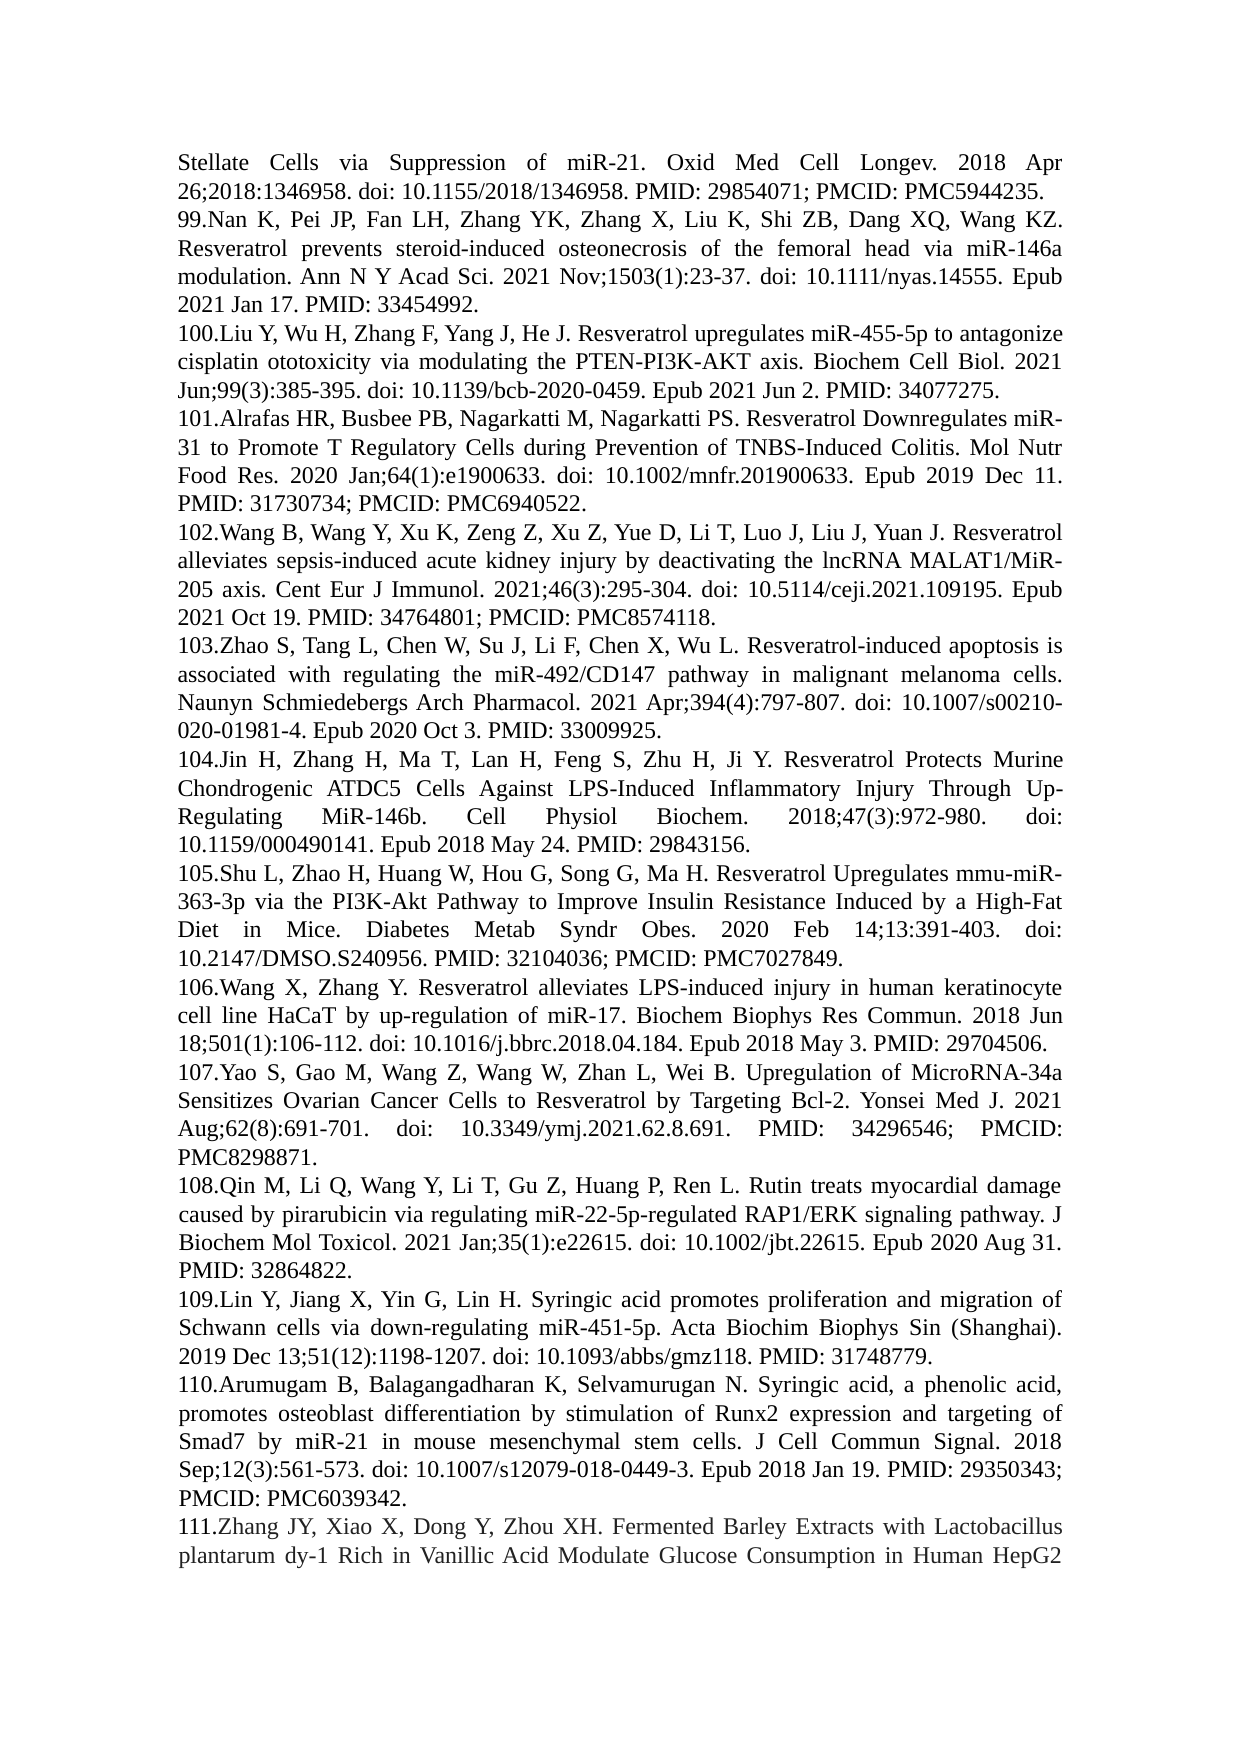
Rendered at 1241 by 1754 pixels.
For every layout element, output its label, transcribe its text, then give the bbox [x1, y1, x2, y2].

list 107.Yao S, Gao M, Wang Z, Wang W, Zhan L, Wei B. Upregulation of MicroRNA-34a Sensitizes Ovarian Cancer Cells to Resveratrol by Targeting Bcl-2. Yonsei Med J. 2021 Aug;62(8):691-701. doi: 10.3349/ymj.2021.62.8.691. PMID: 34296546; PMCID: PMC8298871. [177, 1058, 1064, 1170]
list 104.Jin H, Zhang H, Ma T, Lan H, Feng S, Zhu H, Ji Y. Resveratrol Protects Murine Chondrogenic ATDC5 Cells Against LPS-Induced Inflammatory Injury Through Up-Regulating MiR-146b. Cell Physiol Biochem. 2018;47(3):972-980. doi: 10.1159/000490141. Epub 2018 May 24. PMID: 29843156. [177, 745, 1064, 858]
text 110.Arumugam B, Balagangadharan K, Selvamurugan N. Syringic acid, a phenolic acid, promotes osteoblast differentiation by stimulation of Runx2 expression and targeting of Smad7 by miR-21 in mouse mesenchymal stem cells. J Cell Commun Signal. 2018 Sep;12(3):561-573. doi: 10.1007/s12079-018-0449-3. Epub 2018 Jan 19. PMID: 29350343; PMCID: PMC6039342. [177, 1370, 1064, 1511]
list 103.Zhao S, Tang L, Chen W, Su J, Li F, Chen X, Wu L. Resveratrol-induced apoptosis is associated with regulating the miR-492/CD147 pathway in malignant melanoma cells. Naunyn Schmiedebergs Arch Pharmacol. 2021 Apr;394(4):797-807. doi: 10.1007/s00210-020-01981-4. Epub 2020 Oct 3. PMID: 33009925. [177, 632, 1064, 744]
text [177, 1512, 1064, 1568]
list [177, 148, 1064, 204]
list 105.Shu L, Zhao H, Huang W, Hou G, Song G, Ma H. Resveratrol Upregulates mmu-miR-363-3p via the PI3K-Akt Pathway to Improve Insulin Resistance Induced by a High-Fat Diet in Mice. Diabetes Metab Syndr Obes. 2020 Feb 14;13:391-403. doi: 10.2147/DMSO.S240956. PMID: 32104036; PMCID: PMC7027849. [177, 859, 1064, 971]
text 109.Lin Y, Jiang X, Yin G, Lin H. Syringic acid promotes proliferation and migration of Schwann cells via down-regulating miR-451-5p. Acta Biochim Biophys Sin (Shanghai). 2019 Dec 13;51(12):1198-1207. doi: 10.1093/abbs/gmz118. PMID: 31748779. [177, 1285, 1064, 1369]
list 101.Alrafas HR, Busbee PB, Nagarkatti M, Nagarkatti PS. Resveratrol Downregulates miR-31 to Promote T Regulatory Cells during Prevention of TNBS-Induced Colitis. Mol Nutr Food Res. 2020 Jan;64(1):e1900633. doi: 10.1002/mnfr.201900633. Epub 2019 Dec 11. PMID: 31730734; PMCID: PMC6940522. [177, 404, 1064, 517]
list 102.Wang B, Wang Y, Xu K, Zeng Z, Xu Z, Yue D, Li T, Luo J, Liu J, Yuan J. Resveratrol alleviates sepsis-induced acute kidney injury by deactivating the lncRNA MALAT1/MiR-205 axis. Cent Eur J Immunol. 2021;46(3):295-304. doi: 10.5114/ceji.2021.109195. Epub 2021 Oct 19. PMID: 34764801; PMCID: PMC8574118. [177, 518, 1064, 631]
list 99.Nan K, Pei JP, Fan LH, Zhang YK, Zhang X, Liu K, Shi ZB, Dang XQ, Wang KZ. Resveratrol prevents steroid-induced osteonecrosis of the femoral head via miR-146a modulation. Ann N Y Acad Sci. 2021 Nov;1503(1):23-37. doi: 10.1111/nyas.14555. Epub 2021 Jan 17. PMID: 33454992. [177, 205, 1064, 318]
list 106.Wang X, Zhang Y. Resveratrol alleviates LPS-induced injury in human keratinocyte cell line HaCaT by up-regulation of miR-17. Biochem Biophys Res Commun. 2018 Jun 18;501(1):106-112. doi: 10.1016/j.bbrc.2018.04.184. Epub 2018 May 3. PMID: 29704506. [177, 972, 1064, 1057]
list 100.Liu Y, Wu H, Zhang F, Yang J, He J. Resveratrol upregulates miR-455-5p to antagonize cisplatin ototoxicity via modulating the PTEN-PI3K-AKT axis. Biochem Cell Biol. 2021 Jun;99(3):385-395. doi: 10.1139/bcb-2020-0459. Epub 2021 Jun 2. PMID: 34077275. [177, 319, 1064, 403]
text 108.Qin M, Li Q, Wang Y, Li T, Gu Z, Huang P, Ren L. Rutin treats myocardial damage caused by pirarubicin via regulating miR-22-5p-regulated RAP1/ERK signaling pathway. J Biochem Mol Toxicol. 2021 Jan;35(1):e22615. doi: 10.1002/jbt.22615. Epub 2020 Aug 31. PMID: 32864822. [177, 1171, 1064, 1284]
